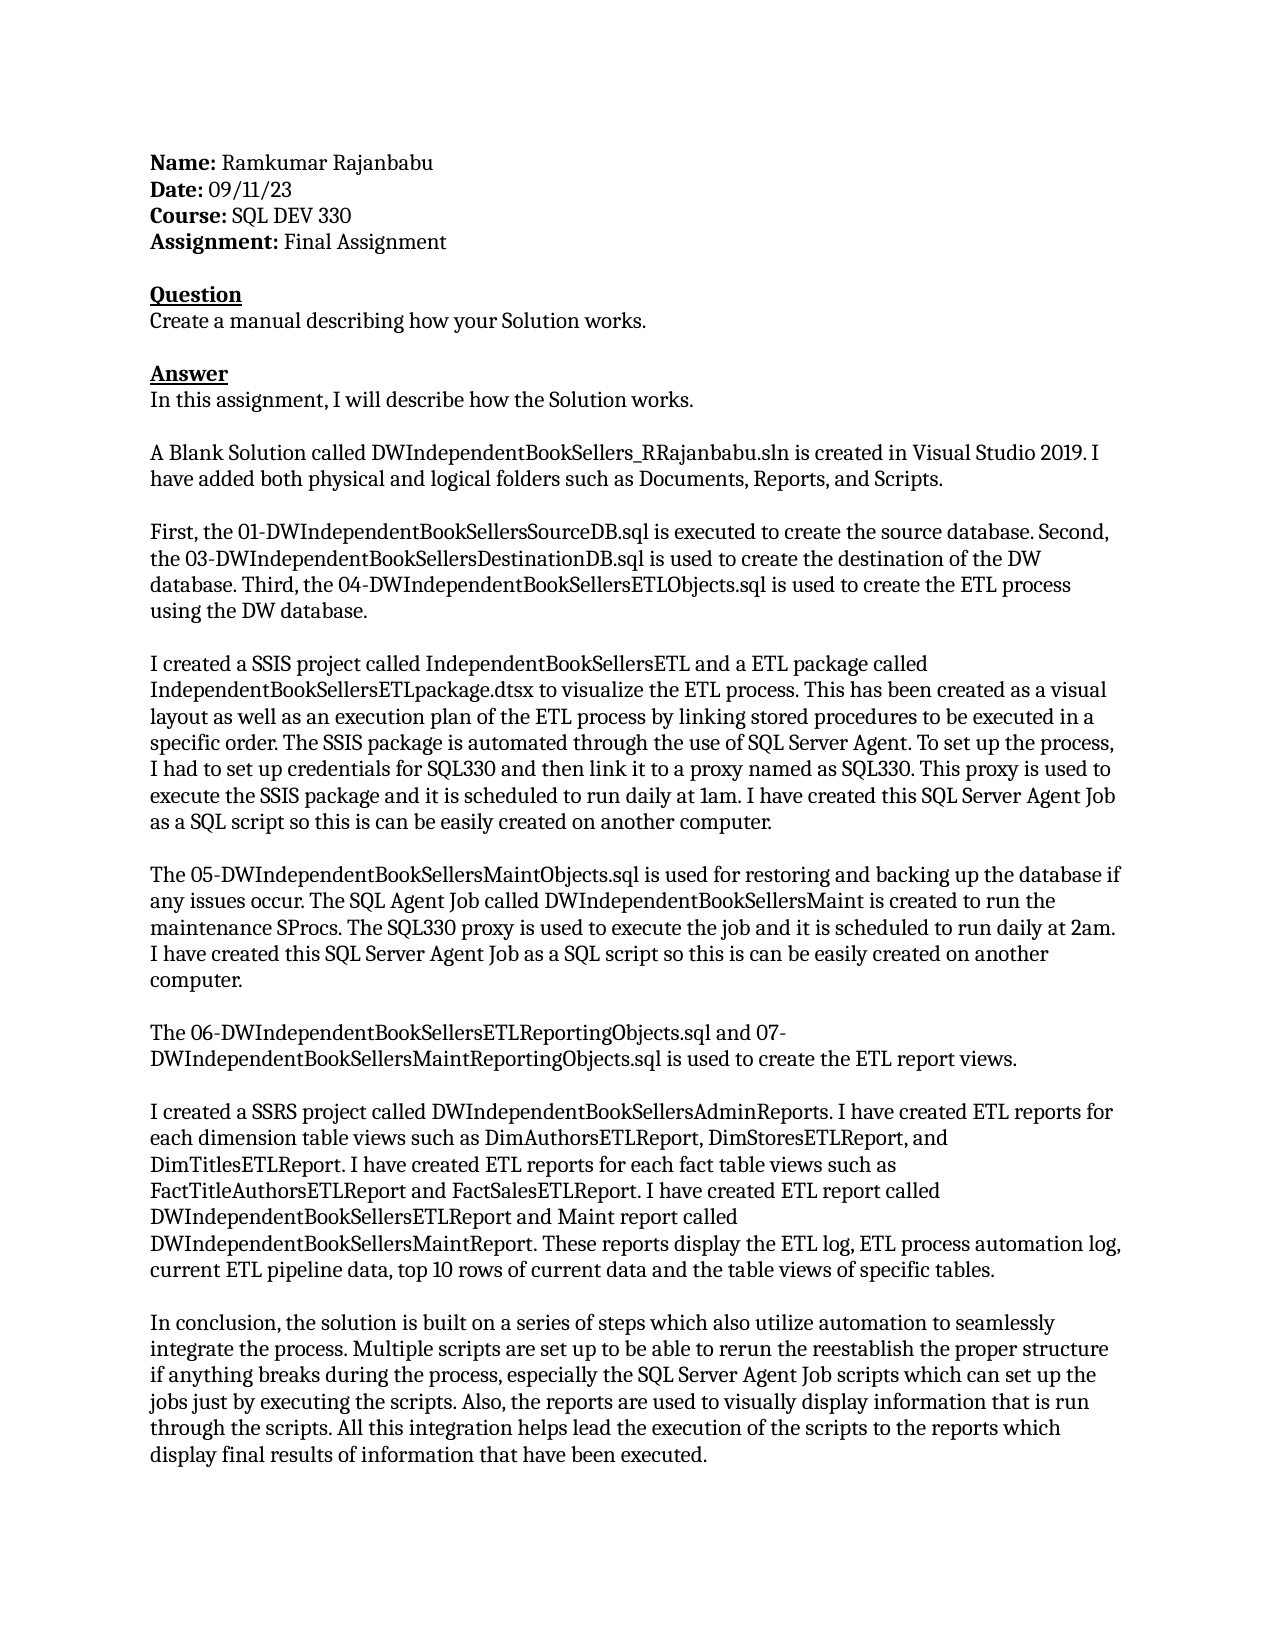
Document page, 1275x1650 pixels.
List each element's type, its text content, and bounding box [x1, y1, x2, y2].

text A Blank Solution called DWIndependentBookSellers_RRajanbabu.sln is created in Visual Studio 2019. I have added both physical and logical folders such as Documents, Reports, and Scripts. [150, 440, 1125, 493]
text Answer [150, 361, 1125, 387]
text Name: Ramkumar Rajanbabu [150, 150, 1125, 176]
text In this assignment, I will describe how the Solution works. [150, 387, 1125, 413]
text Question [150, 282, 1125, 308]
text The 05-DWIndependentBookSellersMaintObjects.sql is used for restoring and backing up the database if any issues occur. The SQL Agent Job called DWIndependentBookSellersMaint is created to run the maintenance SProcs. The SQL330 proxy is used to execute the job and it is scheduled to run daily at 2am. I have created this SQL Server Agent Job as a SQL script so this is can be easily created on another computer. [150, 862, 1125, 993]
text Assignment: Final Assignment [150, 229, 1125, 255]
text Create a manual describing how your Solution works. [150, 308, 1125, 334]
text The 06-DWIndependentBookSellersETLReportingObjects.sql and 07-DWIndependentBookSellersMaintReportingObjects.sql is used to create the ETL report views. [150, 1020, 1125, 1072]
text In conclusion, the solution is built on a series of steps which also utilize automation to seamlessly integrate the process. Multiple scripts are set up to be able to rerun the reestablish the proper structure if anything breaks during the process, especially the SQL Server Agent Job scripts which can set up the jobs just by executing the scripts. Also, the reports are used to visually display information that is run through the scripts. All this integration helps lead the execution of the scripts to the reports which display final results of information that have been executed. [150, 1309, 1125, 1468]
text I created a SSIS project called IndependentBookSellersETL and a ETL package called IndependentBookSellersETLpackage.dtsx to visualize the ETL process. This has been created as a visual layout as well as an execution plan of the ETL process by linking stored procedures to be executed in a specific order. The SSIS package is automated through the use of SQL Server Agent. To set up the process, I had to set up credentials for SQL330 and then link it to a proxy named as SQL330. This proxy is used to execute the SSIS package and it is scheduled to run daily at 1am. I have created this SQL Server Agent Job as a SQL script so this is can be easily created on another computer. [150, 651, 1125, 835]
text Date: 09/11/23 [150, 176, 1125, 203]
text First, the 01-DWIndependentBookSellersSourceDB.sql is executed to create the source database. Second, the 03-DWIndependentBookSellersDestinationDB.sql is used to create the destination of the DW database. Third, the 04-DWIndependentBookSellersETLObjects.sql is used to create the ETL process using the DW database. [150, 519, 1125, 624]
text Course: SQL DEV 330 [150, 203, 1125, 229]
text I created a SSRS project called DWIndependentBookSellersAdminReports. I have created ETL reports for each dimension table views such as DimAuthorsETLReport, DimStoresETLReport, and DimTitlesETLReport. I have created ETL reports for each fact table views such as FactTitleAuthorsETLReport and FactSalesETLReport. I have created ETL report called DWIndependentBookSellersETLReport and Maint report called DWIndependentBookSellersMaintReport. These reports display the ETL log, ETL process automation log, current ETL pipeline data, top 10 rows of current data and the table views of specific tables. [150, 1099, 1125, 1283]
